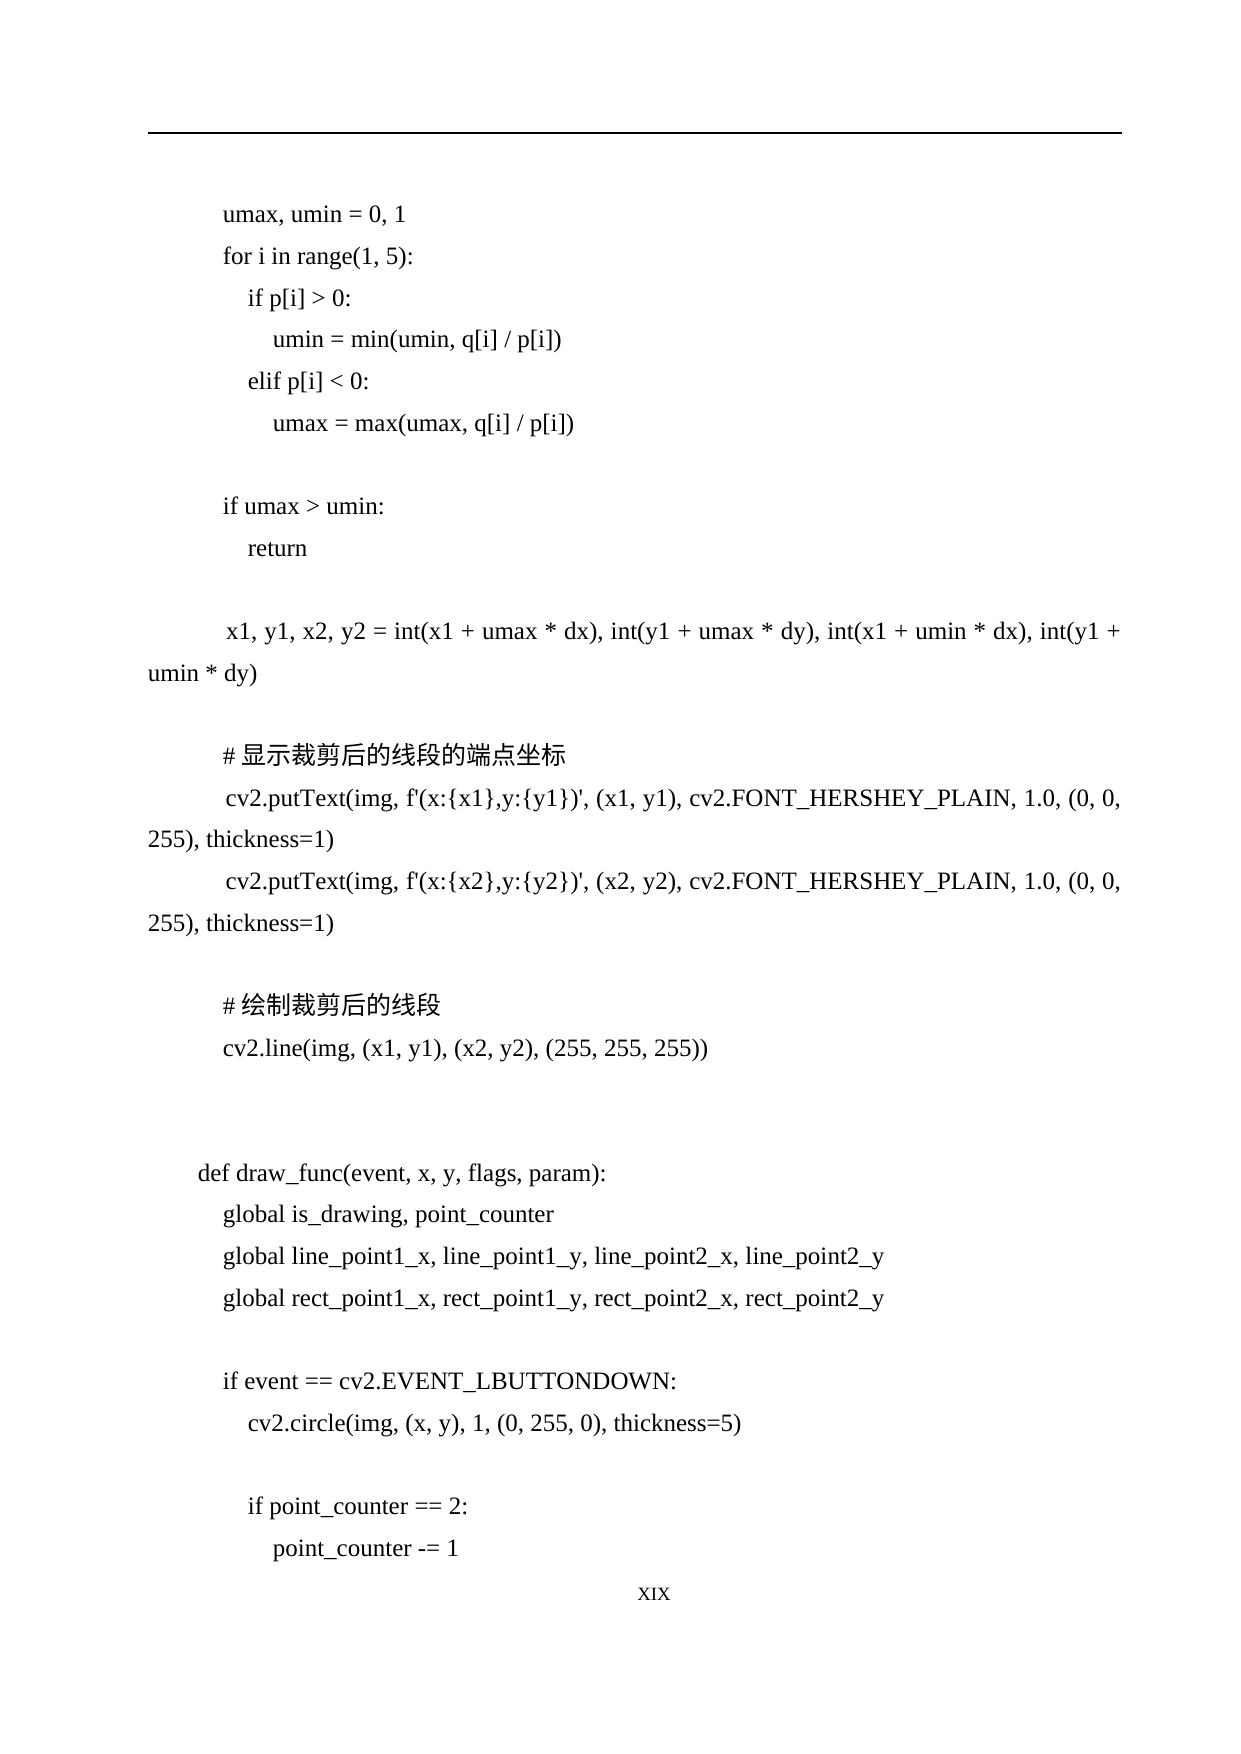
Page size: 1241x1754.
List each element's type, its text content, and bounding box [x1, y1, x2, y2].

text global line_point1_x, line_point1_y, line_point2_x, line_point2_y [148, 1231, 1122, 1273]
text cv2.circle(img, (x, y), 1, (0, 255, 0), thickness=5) [148, 1398, 1122, 1439]
text x1, y1, x2, y2 = int(x1 + umax * dx), int(y1 + umax * dy), int(x1 + umin * dx), int(y1 + umin * dy) [148, 606, 1122, 689]
text umax = max(umax, q[i] / p[i]) [148, 398, 1122, 439]
text umax, umin = 0, 1 [148, 189, 1122, 231]
text umin = min(umin, q[i] / p[i]) [148, 314, 1122, 356]
text return [148, 523, 1122, 564]
text if p[i] > 0: [148, 273, 1122, 314]
text for i in range(1, 5): [148, 231, 1122, 273]
text cv2.putText(img, f'(x:{x2},y:{y2})', (x2, y2), cv2.FONT_HERSHEY_PLAIN, 1.0, (0, 0, 255), thickness=1) [148, 856, 1122, 939]
text def draw_func(event, x, y, flags, param): [148, 1148, 1122, 1189]
text # 绘制裁剪后的线段 [148, 981, 1122, 1023]
text point_counter -= 1 [148, 1523, 1122, 1564]
text if point_counter == 2: [148, 1481, 1122, 1523]
text if umax > umin: [148, 481, 1122, 523]
text cv2.line(img, (x1, y1), (x2, y2), (255, 255, 255)) [148, 1023, 1122, 1064]
text global rect_point1_x, rect_point1_y, rect_point2_x, rect_point2_y [148, 1273, 1122, 1314]
text # 显示裁剪后的线段的端点坐标 [148, 731, 1122, 773]
text elif p[i] < 0: [148, 356, 1122, 398]
text cv2.putText(img, f'(x:{x1},y:{y1})', (x1, y1), cv2.FONT_HERSHEY_PLAIN, 1.0, (0, 0, 255), thickness=1) [148, 773, 1122, 856]
text if event == cv2.EVENT_LBUTTONDOWN: [148, 1356, 1122, 1398]
text global is_drawing, point_counter [148, 1189, 1122, 1231]
